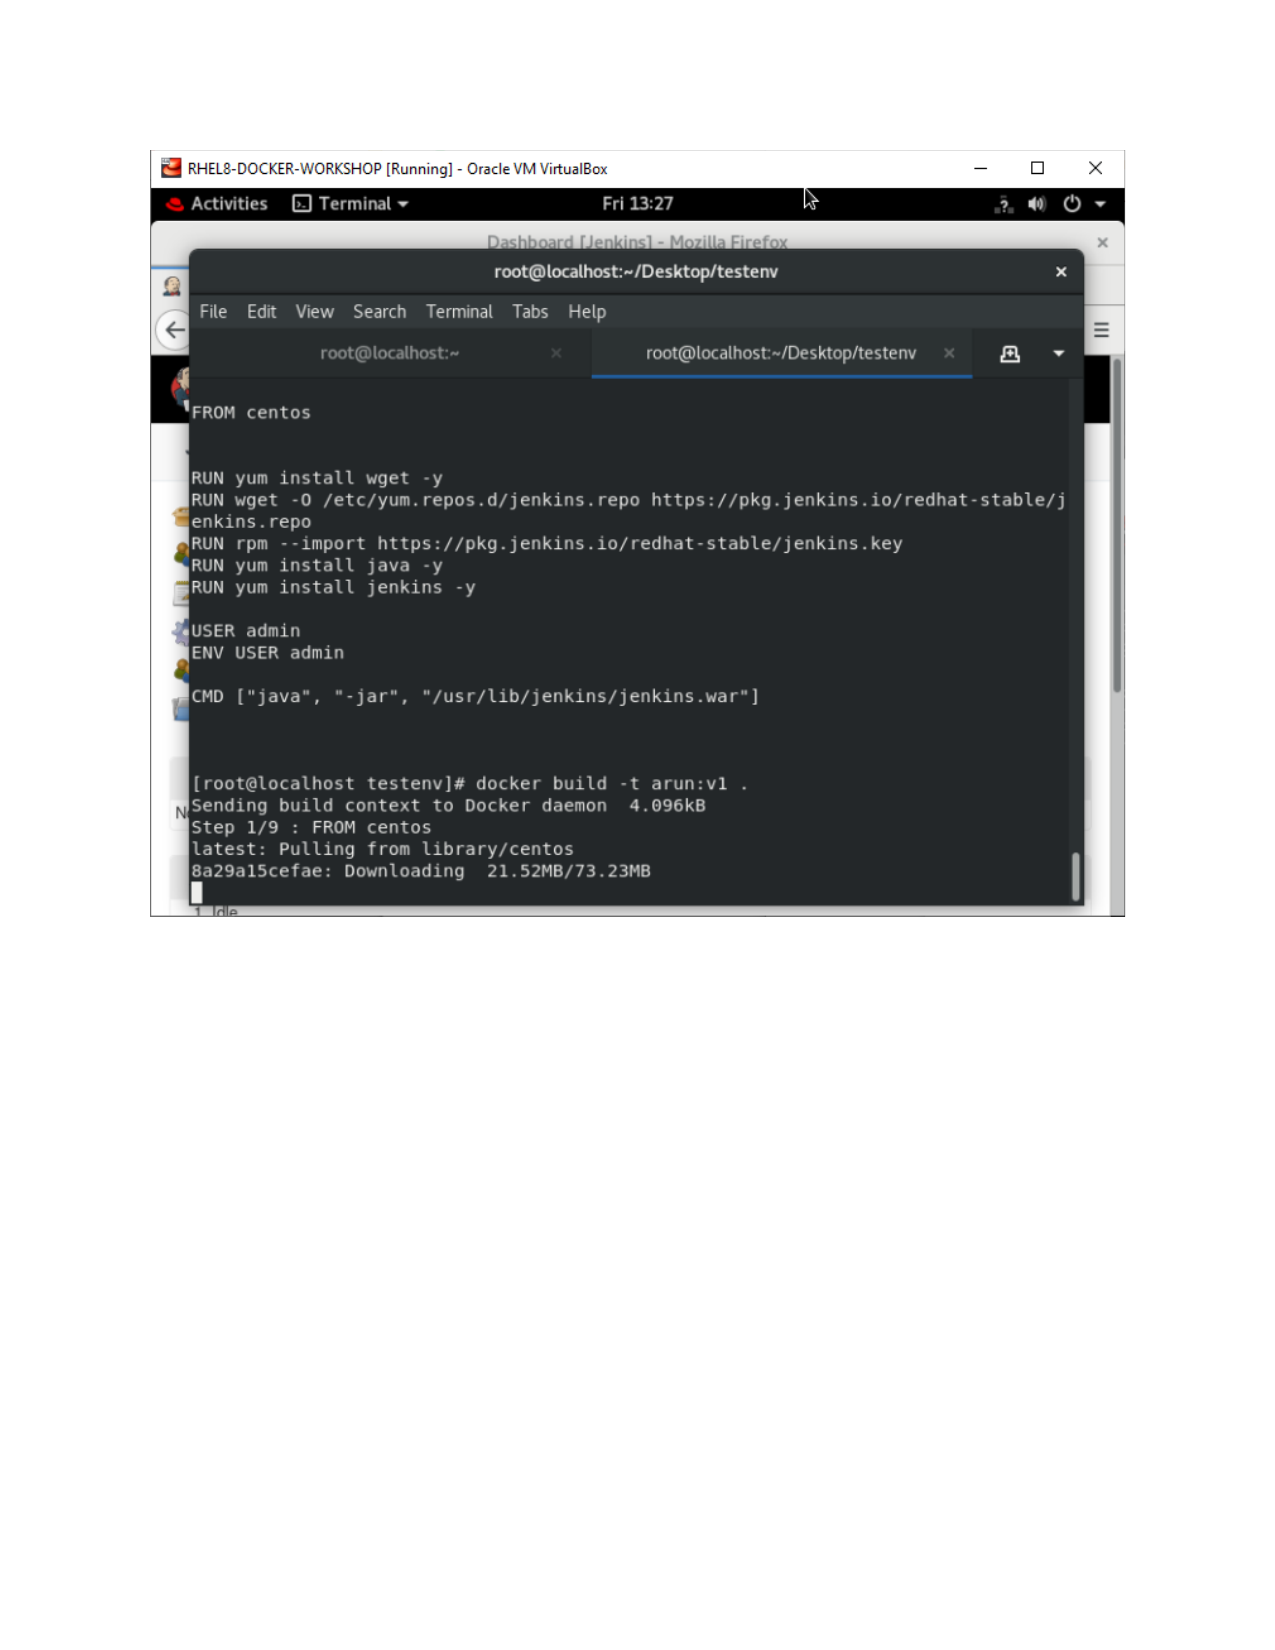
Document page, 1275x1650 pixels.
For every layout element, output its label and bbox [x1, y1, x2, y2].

picture [150, 150, 1125, 917]
